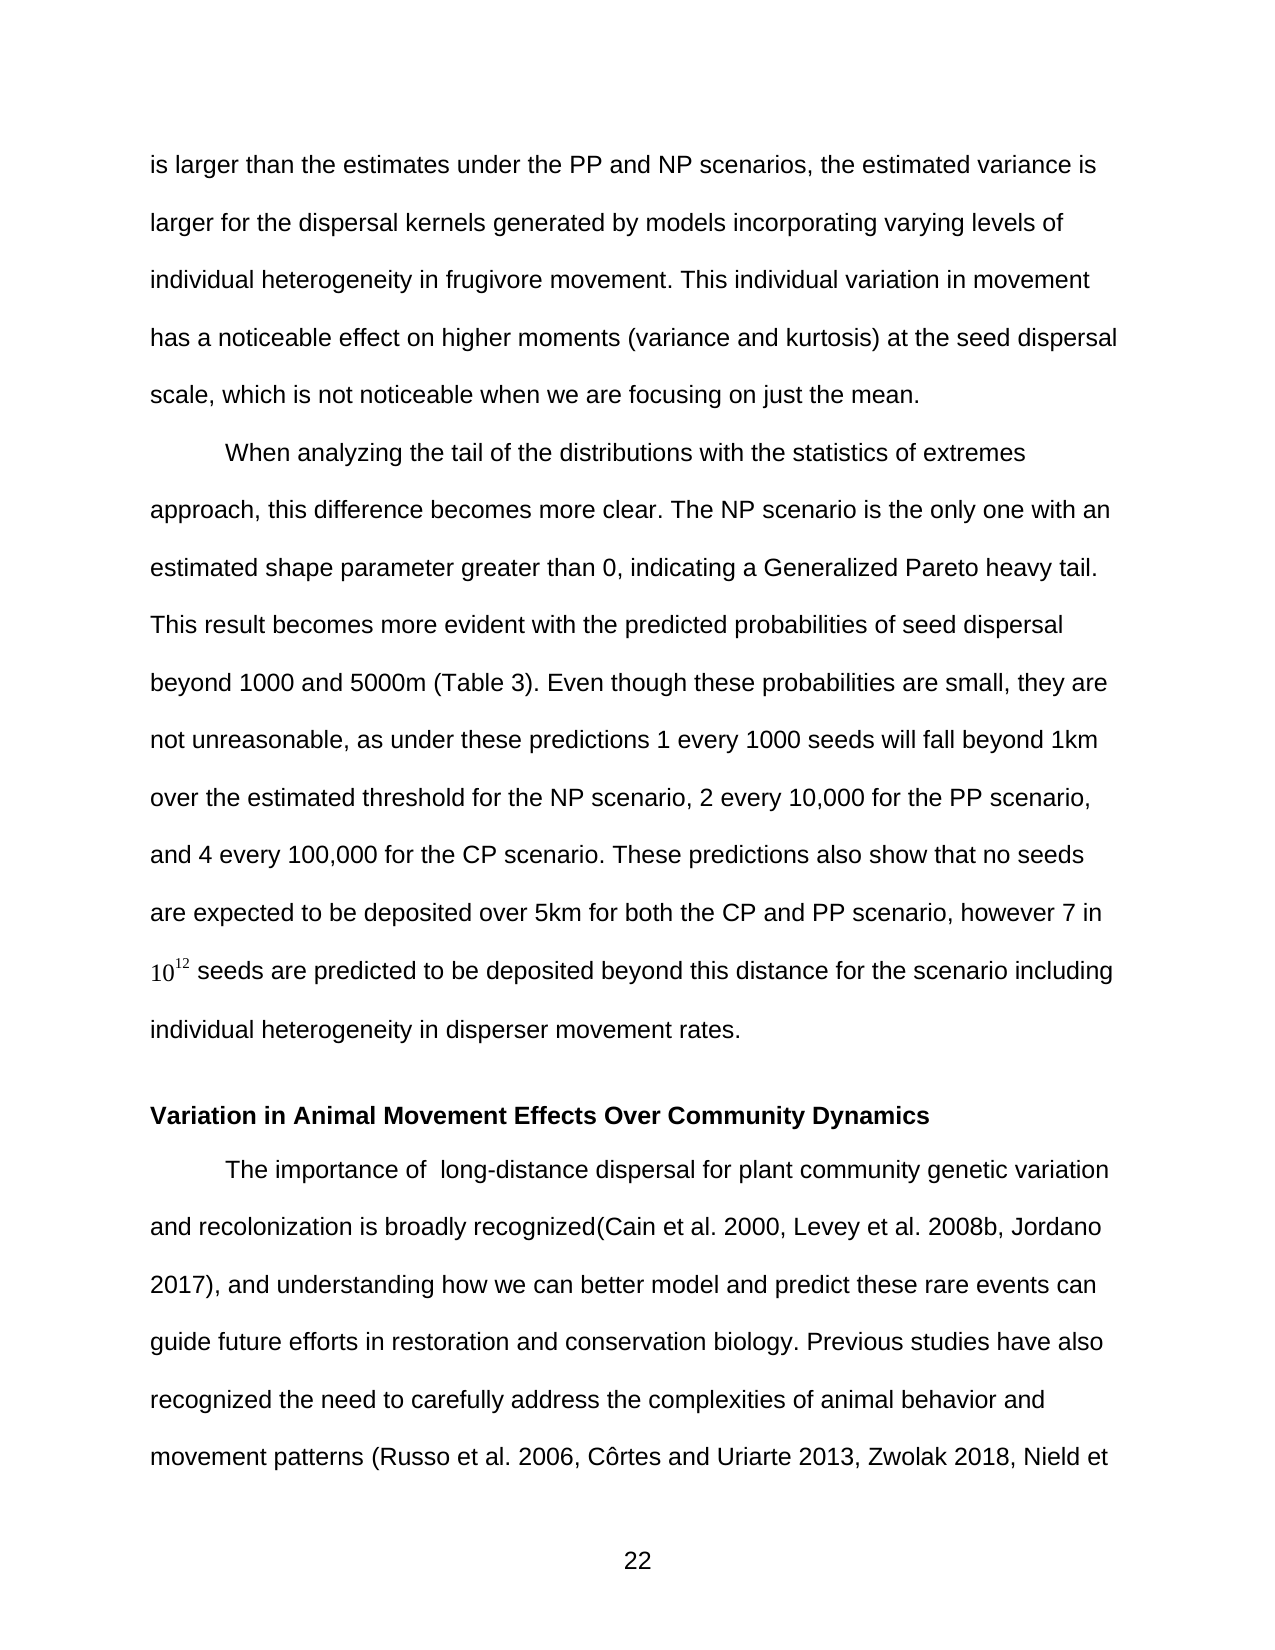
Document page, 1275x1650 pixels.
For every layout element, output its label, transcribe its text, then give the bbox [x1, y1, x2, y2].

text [150, 1155, 1125, 1471]
subtitle Variation in Animal Movement Effects Over Community Dynamics [150, 1101, 1125, 1130]
text When analyzing the tail of the distributions with the statistics of extremes approach, this difference becomes more clear. The NP scenario is the only one with an estimated shape parameter greater than 0, indicating a Generalized Pareto heavy tail. This result becomes more evident with the predicted probabilities of seed dispersal beyond 1000 and 5000m (Table 3). Even though these probabilities are small, they are not unreasonable, as under these predictions 1 every 1000 seeds will fall beyond 1km over the estimated threshold for the NP scenario, 2 every 10,000 for the PP scenario, and 4 every 100,000 for the CP scenario. These predictions also show that no seeds are expected to be deposited over 5km for both the CP and PP scenario, however 7 in seeds are predicted to be deposited beyond this distance for the scenario including individual heterogeneity in disperser movement rates. [150, 437, 1125, 1044]
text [150, 150, 1125, 409]
